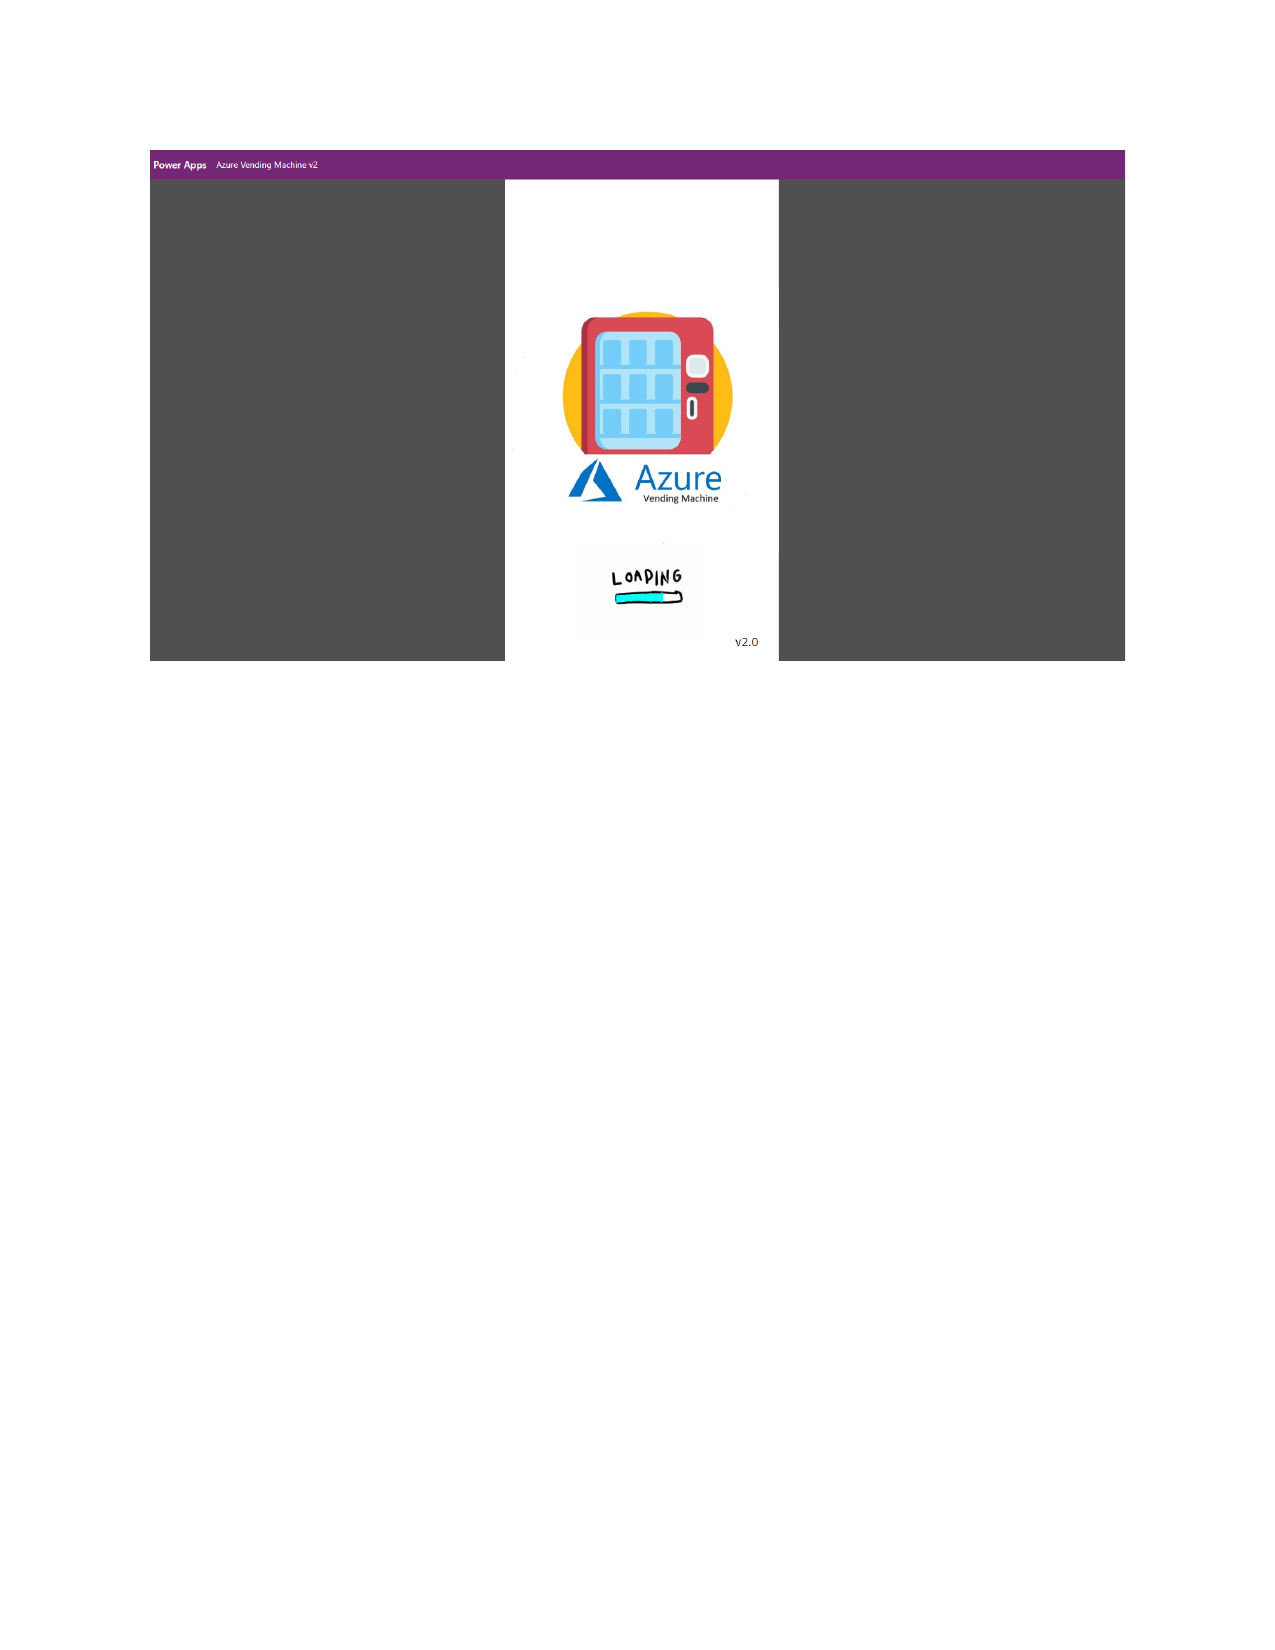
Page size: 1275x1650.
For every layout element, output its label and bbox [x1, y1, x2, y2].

picture [150, 150, 1125, 661]
